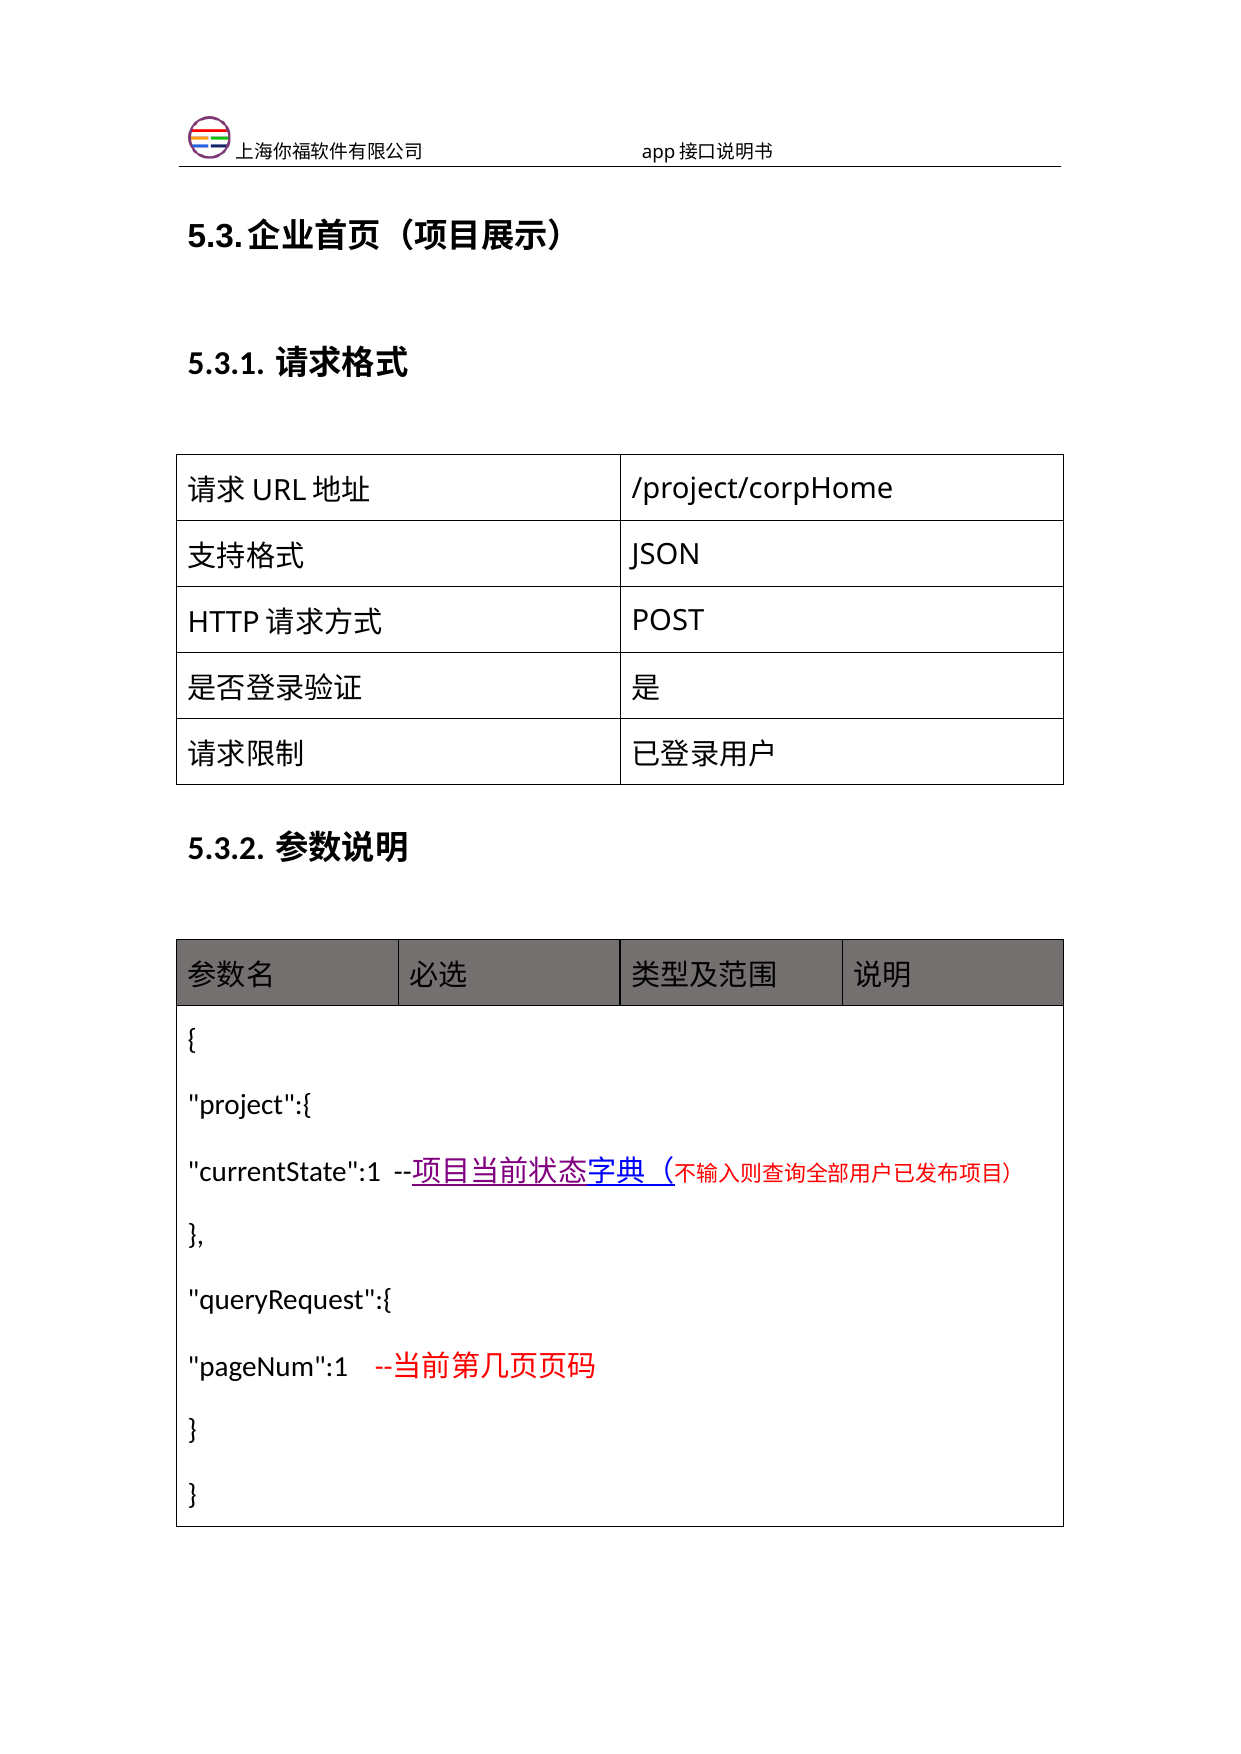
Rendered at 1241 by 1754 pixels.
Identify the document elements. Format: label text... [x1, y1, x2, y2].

table_cell 已登录用户 [621, 719, 1063, 784]
table_header 说明 [843, 940, 1063, 1005]
table_cell 是 [621, 653, 1063, 718]
table_header /project/corpHome [621, 455, 1063, 520]
table_cell HTTP请求方式 [177, 587, 620, 652]
table_cell 是否登录验证 [177, 653, 620, 718]
table_cell { "project":{ "currentState":1 --项目当前状态字典（不输入则查询全部用户已发布项目） }, "queryRequest":{ "pageNum":1 --当前第几页页码 } } [177, 1006, 1063, 1526]
subtitle 参数说明 [187, 812, 1053, 877]
subtitle 请求格式 [187, 327, 1053, 392]
subtitle 企业首页（项目展示） [187, 200, 1053, 265]
table_header 参数名 [177, 940, 398, 1005]
table_cell JSON [621, 521, 1063, 586]
table_cell 请求限制 [177, 719, 620, 784]
table_header 请求URL地址 [177, 455, 620, 520]
table_cell POST [621, 587, 1063, 652]
table_header 必选 [399, 940, 619, 1005]
table_cell 支持格式 [177, 521, 620, 586]
table_header 类型及范围 [621, 940, 842, 1005]
picture [187, 115, 231, 159]
